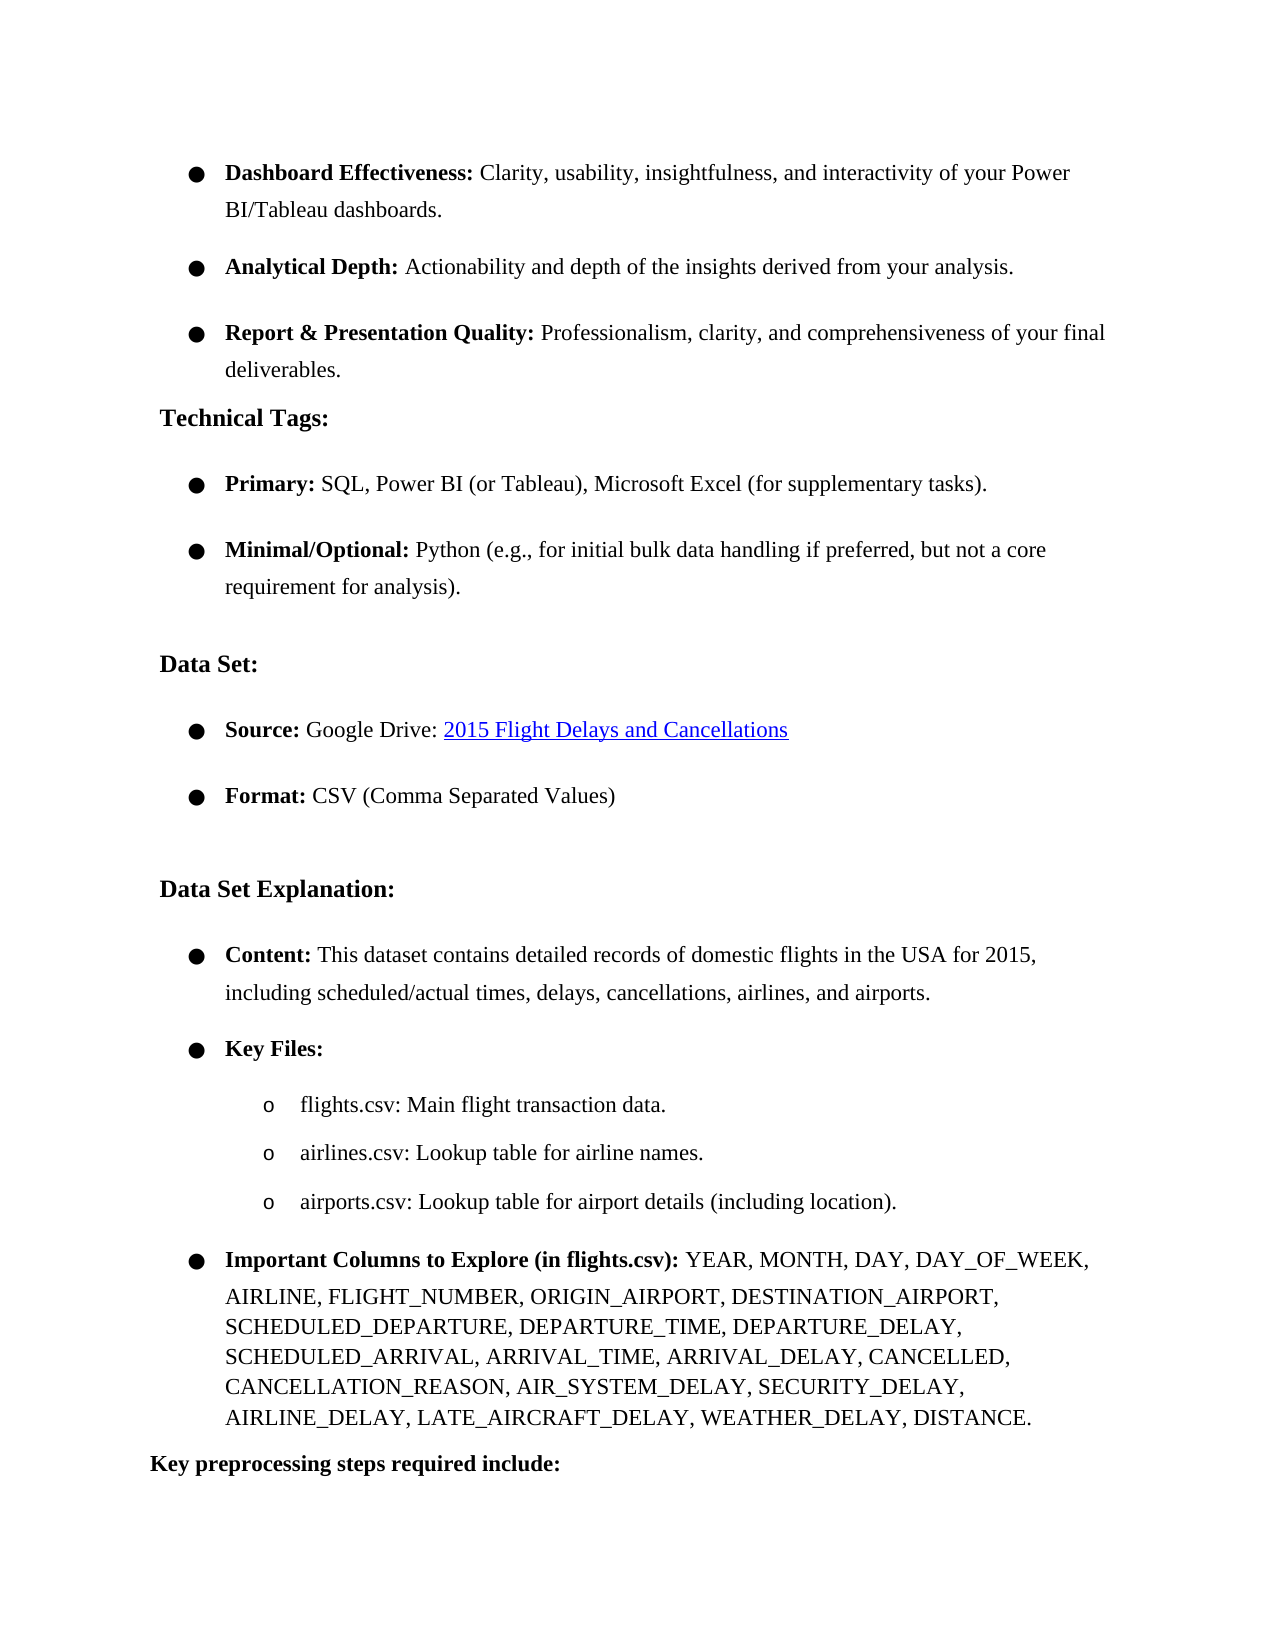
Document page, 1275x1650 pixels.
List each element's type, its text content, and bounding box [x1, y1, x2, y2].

subtitle Data Set: [159, 649, 1125, 677]
list Analytical Depth: Actionability and depth of the insights derived from your analysis. [187, 243, 1125, 286]
text Key preprocessing steps required include: [150, 1450, 1125, 1477]
list Important Columns to Explore (in flights.csv): YEAR, MONTH, DAY, DAY_OF_WEEK, AIRLINE, FLIGHT_NUMBER, ORIGIN_AIRPORT, DESTINATION_AIRPORT, SCHEDULED_DEPARTURE, DEPARTURE_TIME, DEPARTURE_DELAY, SCHEDULED_ARRIVAL, ARRIVAL_TIME, ARRIVAL_DELAY, CANCELLED, CANCELLATION_REASON, AIR_SYSTEM_DELAY, SECURITY_DELAY, AIRLINE_DELAY, LATE_AIRCRAFT_DELAY, WEATHER_DELAY, DISTANCE. [187, 1236, 1125, 1430]
list Dashboard Effectiveness: Clarity, usability, insightfulness, and interactivity of your Power BI/Tableau dashboards. [187, 150, 1125, 223]
list airports.csv: Lookup table for airport details (including location). [262, 1188, 1125, 1215]
list Key Files: [187, 1025, 1125, 1068]
list Content: This dataset contains detailed records of domestic flights in the USA for 2015, including scheduled/actual times, delays, cancellations, airlines, and airports. [187, 932, 1125, 1005]
list Source: Google Drive: 2015 Flight Delays and Cancellations [187, 707, 1125, 749]
list Primary: SQL, Power BI (or Tableau), Microsoft Excel (for supplementary tasks). [187, 461, 1125, 503]
list Minimal/Optional: Python (e.g., for initial bulk data handling if preferred, but not a core requirement for analysis). [187, 526, 1125, 599]
list Format: CSV (Comma Separated Values) [187, 772, 1125, 815]
list airlines.csv: Lookup table for airline names. [262, 1139, 1125, 1167]
list Report & Presentation Quality: Professionalism, clarity, and comprehensiveness of your final deliverables. [187, 309, 1125, 382]
subtitle Technical Tags: [159, 403, 1125, 431]
subtitle Data Set Explanation: [159, 874, 1125, 903]
list flights.csv: Main flight transaction data. [262, 1091, 1125, 1119]
